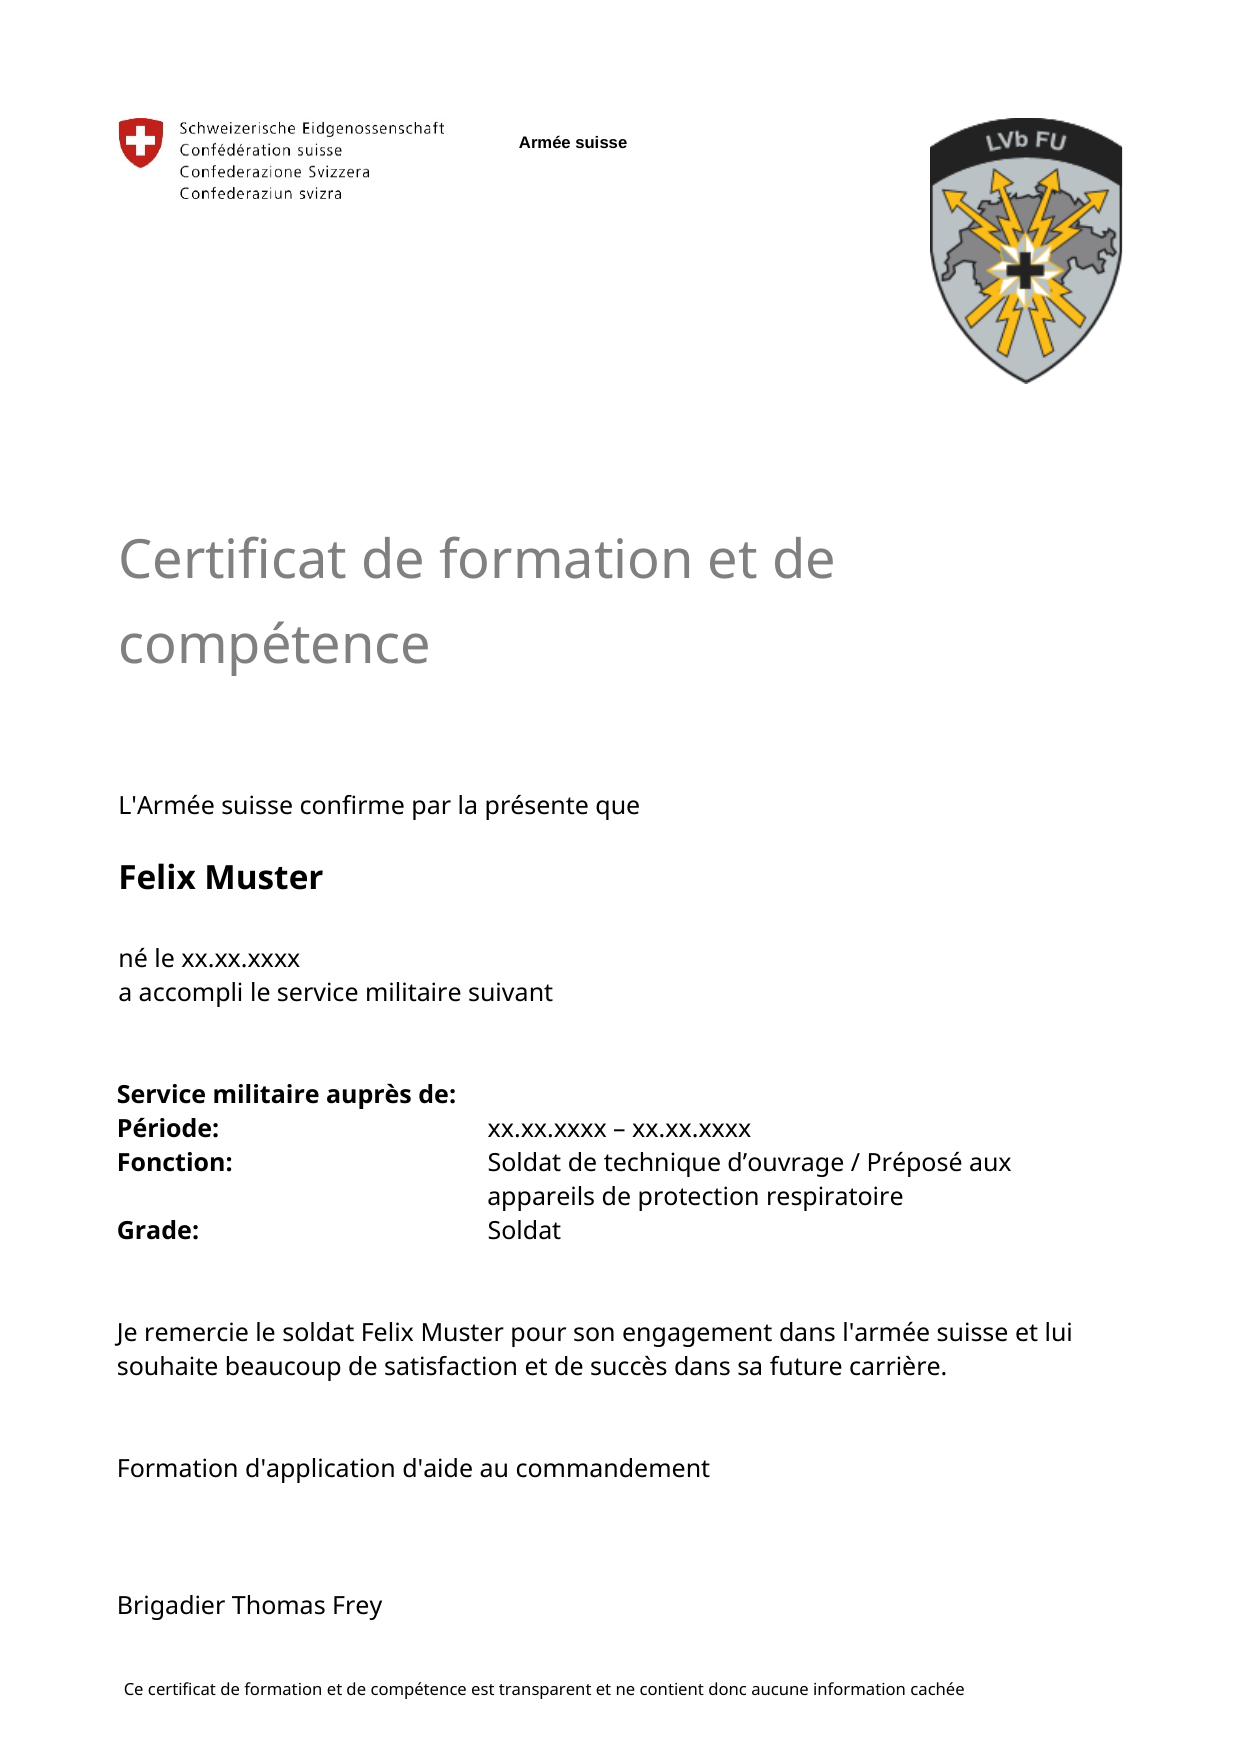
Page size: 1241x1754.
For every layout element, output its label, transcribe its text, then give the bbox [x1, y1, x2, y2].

text né le xx.xx.xxxx [118, 940, 1122, 974]
text L'Armée suisse confirme par la présente que [118, 793, 1122, 820]
text Grade: Soldat [117, 1213, 1122, 1247]
text Service militaire auprès de: [117, 1076, 1122, 1111]
text Période: xx.xx.xxxx – xx.xx.xxxx [117, 1111, 1122, 1144]
text Brigadier Thomas Frey [117, 1587, 1122, 1621]
picture [930, 118, 1123, 384]
text Je remercie le soldat Felix Muster pour son engagement dans l'armée suisse et lui souhaite beaucoup de satisfaction et de succès dans sa future carrière. [117, 1281, 1122, 1383]
text Certificat de formation et de compétence [118, 521, 1122, 679]
text Fonction: Soldat de technique d’ouvrage / Préposé aux appareils de protection respiratoire [117, 1144, 1122, 1213]
text Felix Muster [118, 854, 1122, 899]
picture [118, 118, 462, 199]
text a accompli le service militaire suivant [118, 974, 1122, 1008]
text Formation d'application d'aide au commandement [117, 1451, 1122, 1485]
